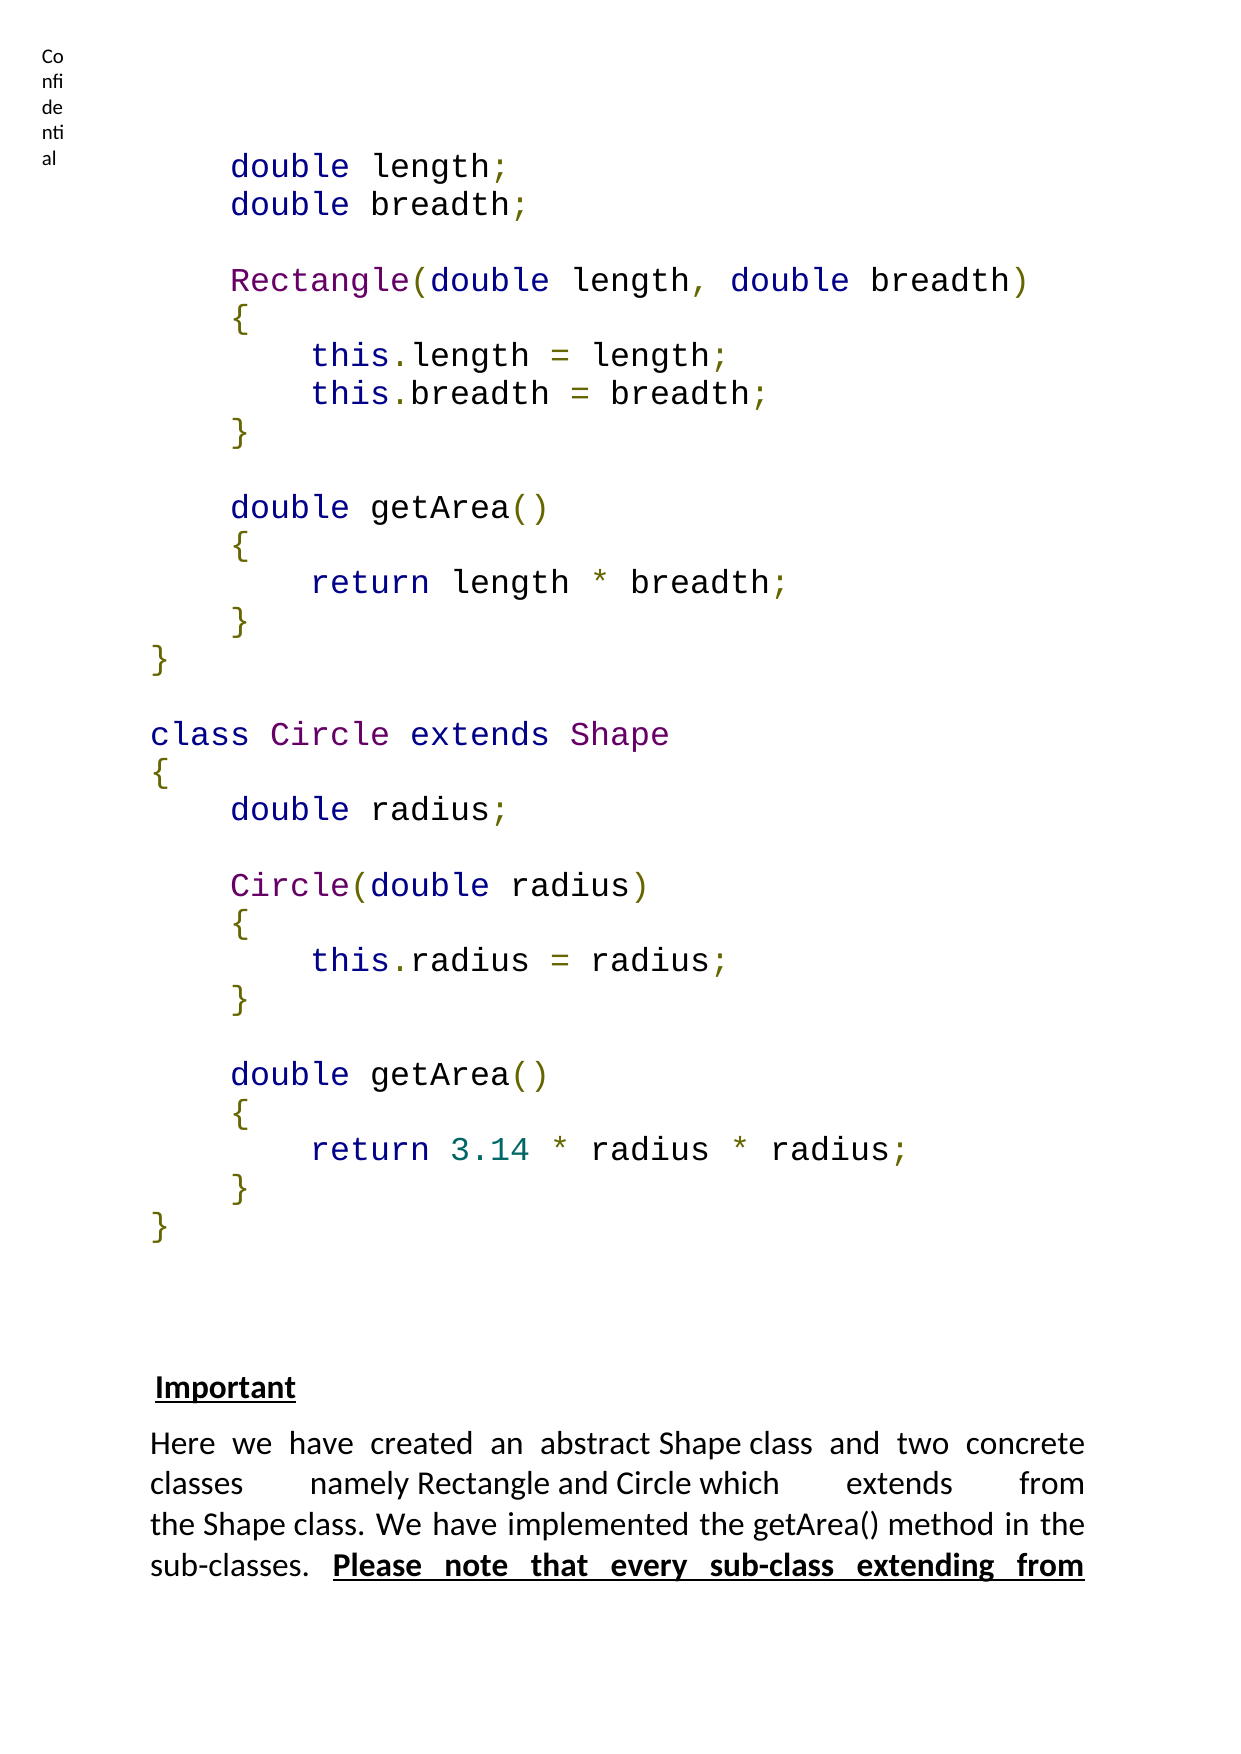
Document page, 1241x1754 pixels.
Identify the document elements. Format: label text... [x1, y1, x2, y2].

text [150, 150, 1090, 1247]
text Important [155, 1366, 1085, 1407]
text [150, 1422, 1085, 1584]
